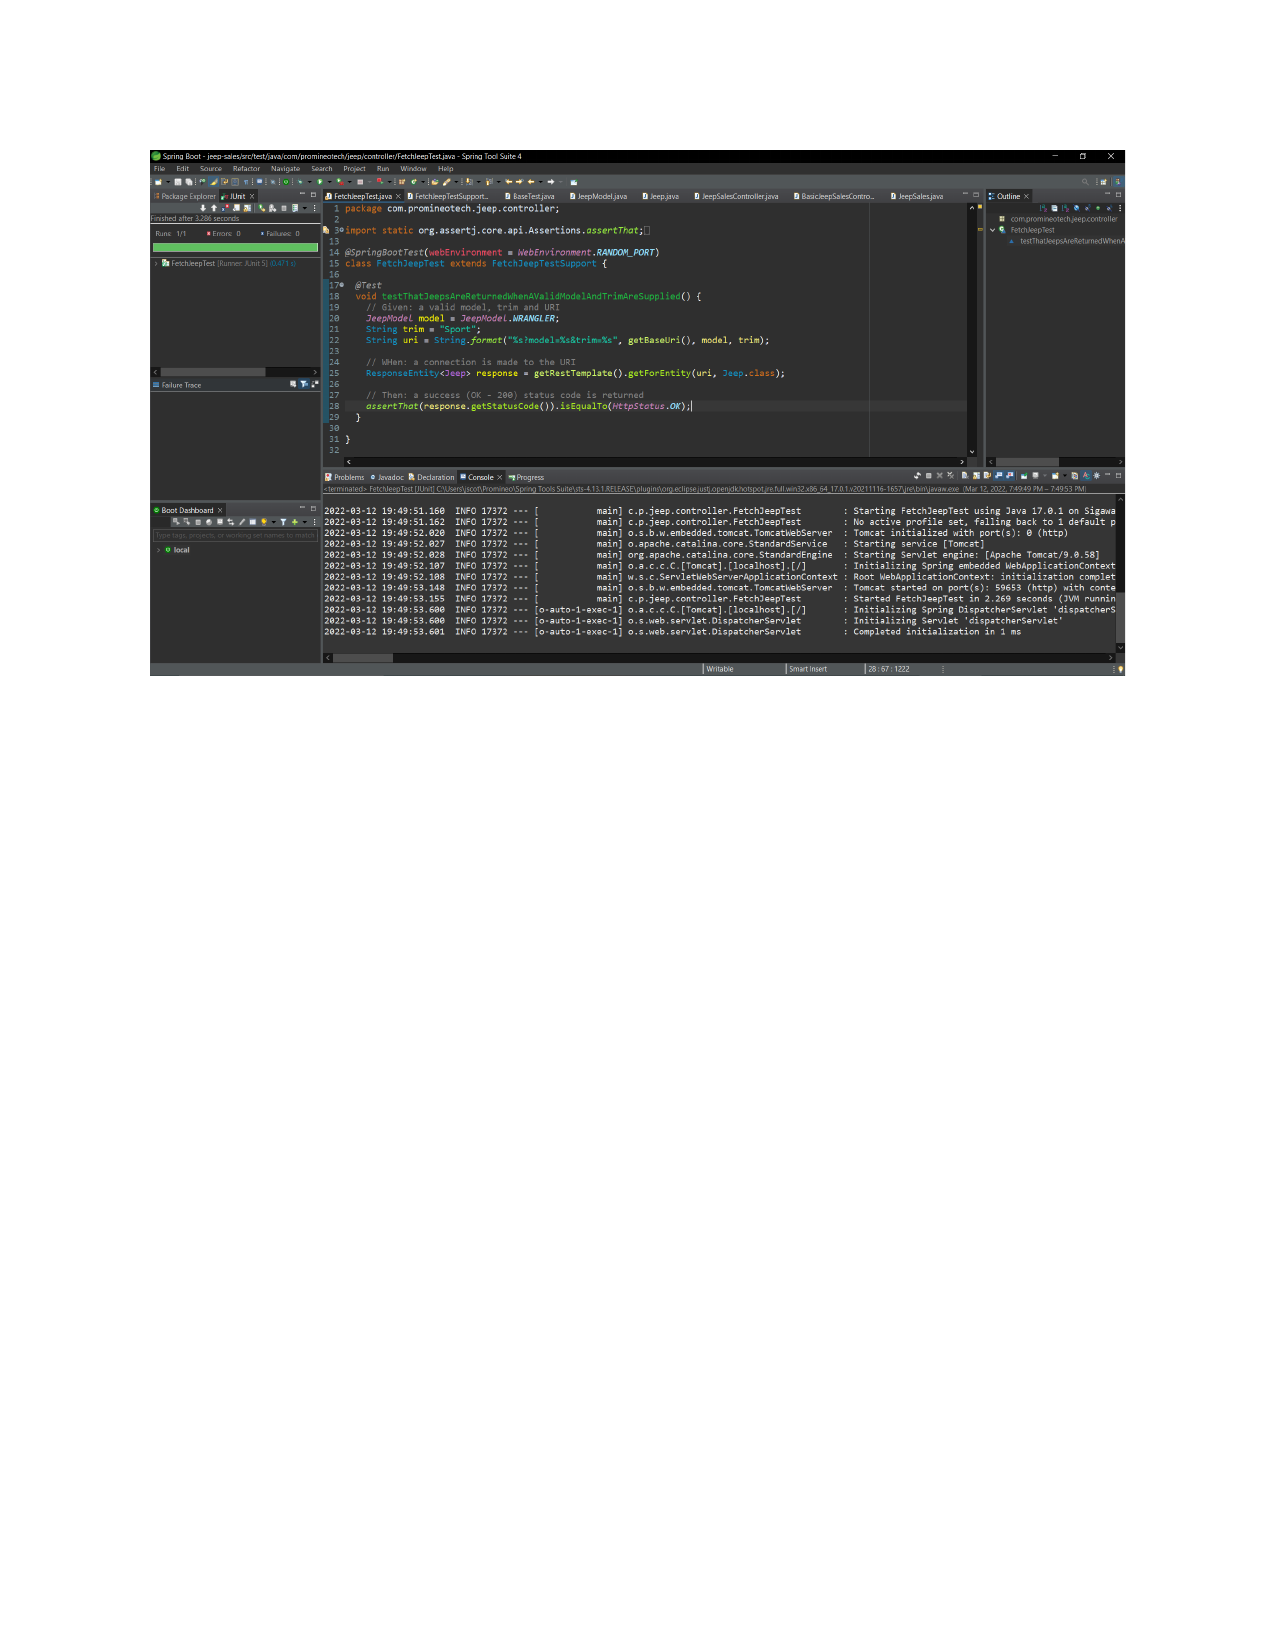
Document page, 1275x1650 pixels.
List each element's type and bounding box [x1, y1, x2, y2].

picture [150, 150, 1125, 676]
